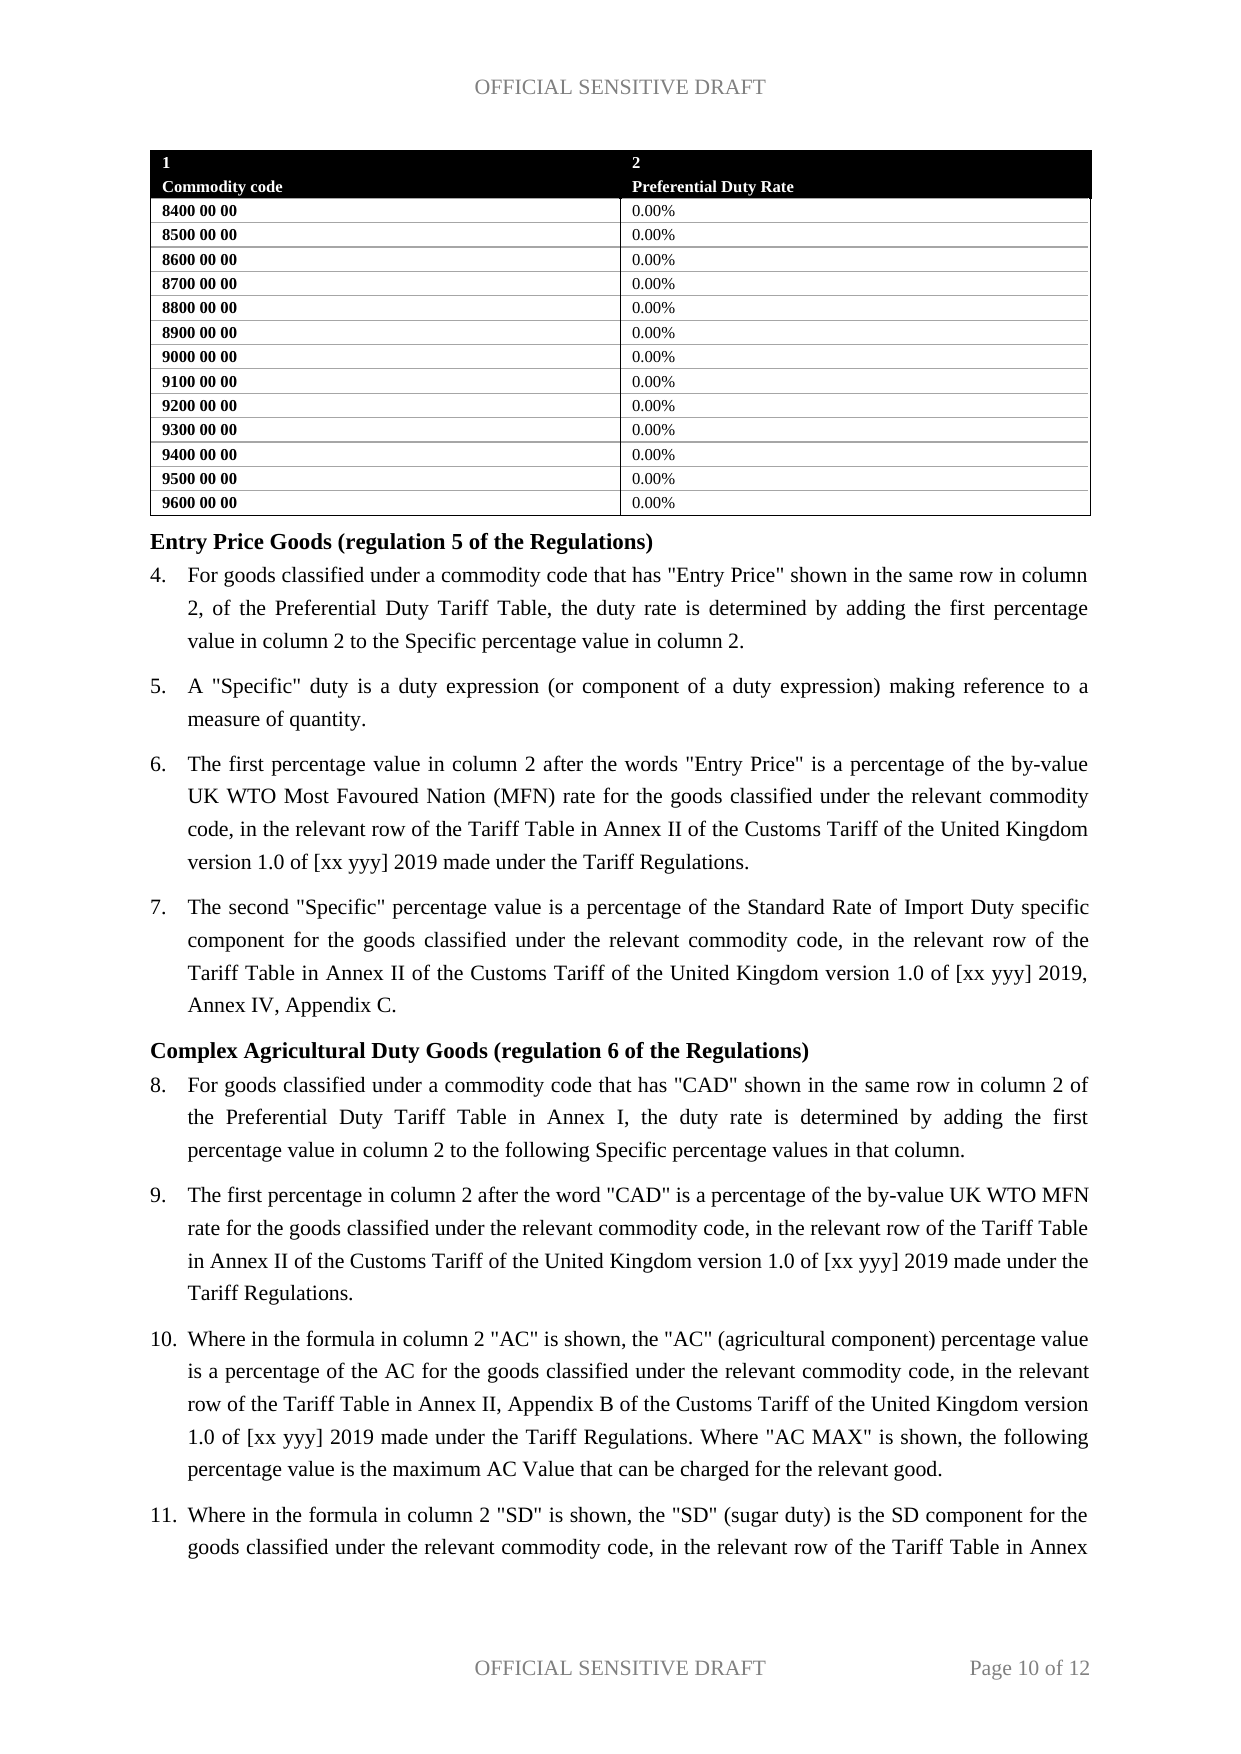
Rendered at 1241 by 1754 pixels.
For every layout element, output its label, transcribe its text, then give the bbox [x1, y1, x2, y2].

table_cell 0.00% [621, 198, 1090, 222]
list The first percentage value in column 2 after the words "Entry Price" is a percentage of the by-value UK WTO Most Favoured Nation (MFN) rate for the goods classified under the relevant commodity code, in the relevant row of the Tariff Table in Annex II of the Customs Tariff of the United Kingdom version 1.0 of [xx yyy] 2019 made under the Tariff Regulations. [150, 751, 1090, 874]
table_cell 8400 00 00 [151, 199, 620, 222]
table_cell 9400 00 00 [151, 443, 620, 466]
table_header 2 [622, 151, 1089, 174]
table_cell 0.00% [621, 393, 1090, 417]
table_cell 0.00% [621, 417, 1090, 441]
table_cell 9600 00 00 [151, 491, 620, 514]
table_cell 0.00% [621, 466, 1090, 490]
table_cell 9500 00 00 [151, 467, 620, 490]
list The second "Specific" percentage value is a percentage of the Standard Rate of Import Duty specific component for the goods classified under the relevant commodity code, in the relevant row of the Tariff Table in Annex II of the Customs Tariff of the United Kingdom version 1.0 of [xx yyy] 2019, Annex IV, Appendix C. [150, 894, 1090, 1017]
table_cell 0.00% [621, 368, 1090, 393]
table_cell 0.00% [621, 271, 1090, 295]
table_cell 0.00% [621, 344, 1090, 368]
table_cell 0.00% [621, 441, 1090, 466]
table_cell 9300 00 00 [151, 418, 620, 441]
table_cell 0.00% [621, 246, 1090, 271]
table_cell 9000 00 00 [151, 345, 620, 368]
subtitle Entry Price Goods (regulation 5 of the Regulations) [150, 528, 1090, 554]
list A "Specific" duty is a duty expression (or component of a duty expression) making reference to a measure of quantity. [150, 673, 1090, 731]
table_cell 8600 00 00 [151, 248, 620, 271]
table_cell 8900 00 00 [151, 321, 620, 344]
table_cell 8800 00 00 [151, 296, 620, 319]
table_header 1 [151, 151, 619, 174]
list For goods classified under a commodity code that has "Entry Price" shown in the same row in column 2, of the Preferential Duty Tariff Table, the duty rate is determined by adding the first percentage value in column 2 to the Specific percentage value in column 2. [150, 562, 1090, 653]
table_cell 9100 00 00 [151, 369, 620, 393]
table_cell 0.00% [621, 320, 1090, 344]
subtitle Complex Agricultural Duty Goods (regulation 6 of the Regulations) [150, 1037, 1090, 1064]
list The first percentage in column 2 after the word "CAD" is a percentage of the by-value UK WTO MFN rate for the goods classified under the relevant commodity code, in the relevant row of the Tariff Table in Annex II of the Customs Tariff of the United Kingdom version 1.0 of [xx yyy] 2019 made under the Tariff Regulations. [150, 1182, 1090, 1306]
table_cell 0.00% [621, 222, 1090, 246]
table_cell Commodity code [151, 174, 619, 198]
table_cell 9200 00 00 [151, 394, 620, 417]
list Where in the formula in column 2 "AC" is shown, the "AC" (agricultural component) percentage value is a percentage of the AC for the goods classified under the relevant commodity code, in the relevant row of the Tariff Table in Annex II, Appendix B of the Customs Tariff of the United Kingdom version 1.0 of [xx yyy] 2019 made under the Tariff Regulations. Where "AC MAX" is shown, the following percentage value is the maximum AC Value that can be charged for the relevant good. [150, 1326, 1090, 1482]
table_cell 0.00% [621, 295, 1090, 319]
table_cell 8500 00 00 [151, 223, 620, 246]
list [150, 1502, 1090, 1559]
table_cell 8700 00 00 [151, 272, 620, 295]
table_cell Preferential Duty Rate [622, 174, 1089, 198]
table_cell 0.00% [621, 490, 1090, 514]
list For goods classified under a commodity code that has "CAD" shown in the same row in column 2 of the Preferential Duty Tariff Table in Annex I, the duty rate is determined by adding the first percentage value in column 2 to the following Specific percentage values in that column. [150, 1072, 1090, 1162]
